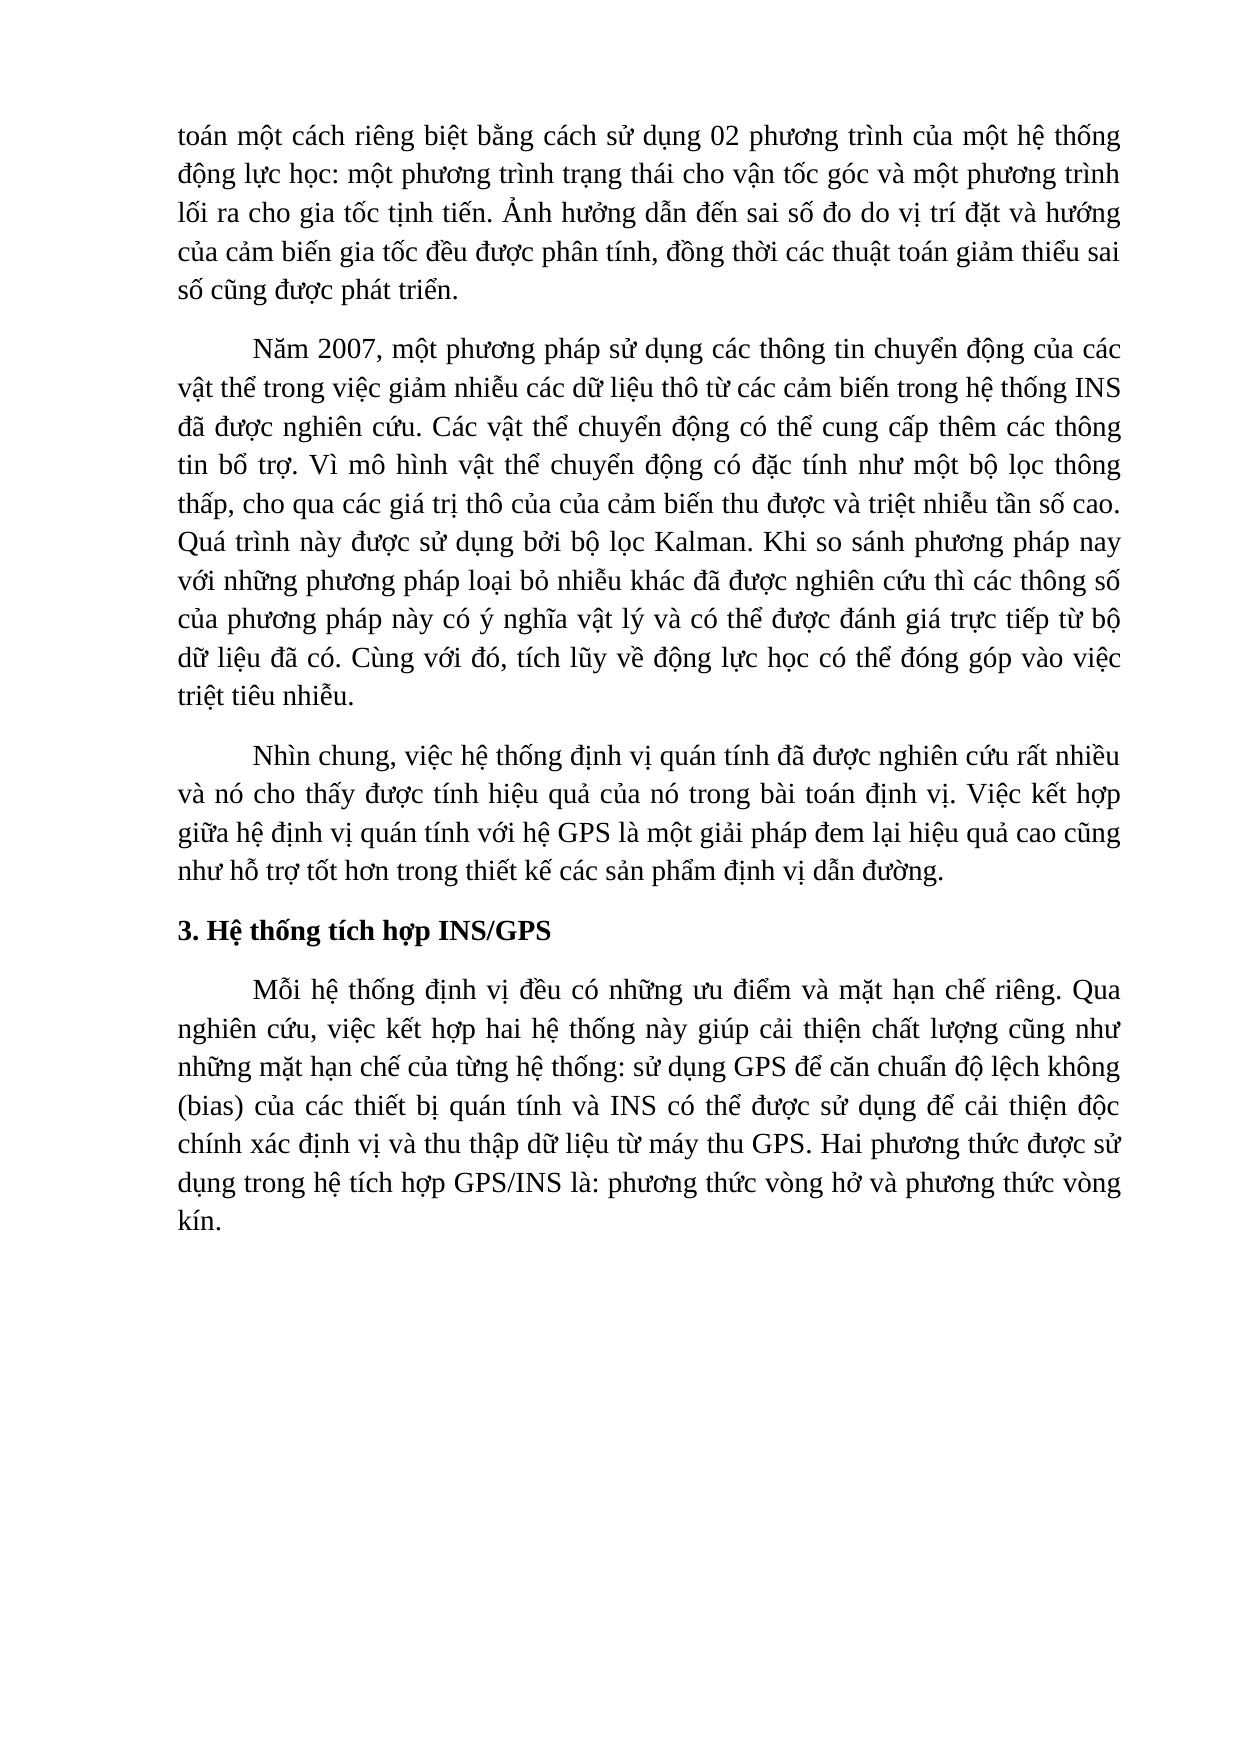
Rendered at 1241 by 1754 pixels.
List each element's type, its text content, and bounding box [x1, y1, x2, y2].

text Nhìn chung, việc hệ thống định vị quán tính đã được nghiên cứu rất nhiều và nó cho thấy được tính hiệu quả của nó trong bài toán định vị. Việc kết hợp giữa hệ định vị quán tính với hệ GPS là một giải pháp đem lại hiệu quả cao cũng như hỗ trợ tốt hơn trong thiết kế các sản phẩm định vị dẫn đường. [177, 738, 1122, 887]
text Mỗi hệ thống định vị đều có những ưu điểm và mặt hạn chế riêng. Qua nghiên cứu, việc kết hợp hai hệ thống này giúp cải thiện chất lượng cũng như những mặt hạn chế của từng hệ thống: sử dụng GPS để căn chuẩn độ lệch không (bias) của các thiết bị quán tính và INS có thể được sử dụng để cải thiện độc chính xác định vị và thu thập dữ liệu từ máy thu GPS. Hai phương thức được sử dụng trong hệ tích hợp GPS/INS là: phương thức vòng hở và phương thức vòng kín. [177, 972, 1122, 1237]
text 3. Hệ thống tích hợp INS/GPS [177, 913, 1122, 946]
text Năm 2007, một phương pháp sử dụng các thông tin chuyển động của các vật thể trong việc giảm nhiễu các dữ liệu thô từ các cảm biến trong hệ thống INS đã được nghiên cứu. Các vật thể chuyển động có thể cung cấp thêm các thông tin bổ trợ. Vì mô hình vật thể chuyển động có đặc tính như một bộ lọc thông thấp, cho qua các giá trị thô của của cảm biến thu được và triệt nhiễu tần số cao. Quá trình này được sử dụng bởi bộ lọc Kalman. Khi so sánh phương pháp nay với những phương pháp loại bỏ nhiễu khác đã được nghiên cứu thì các thông số của phương pháp này có ý nghĩa vật lý và có thể được đánh giá trực tiếp từ bộ dữ liệu đã có. Cùng với đó, tích lũy về động lực học có thể đóng góp vào việc triệt tiêu nhiễu. [177, 332, 1122, 712]
